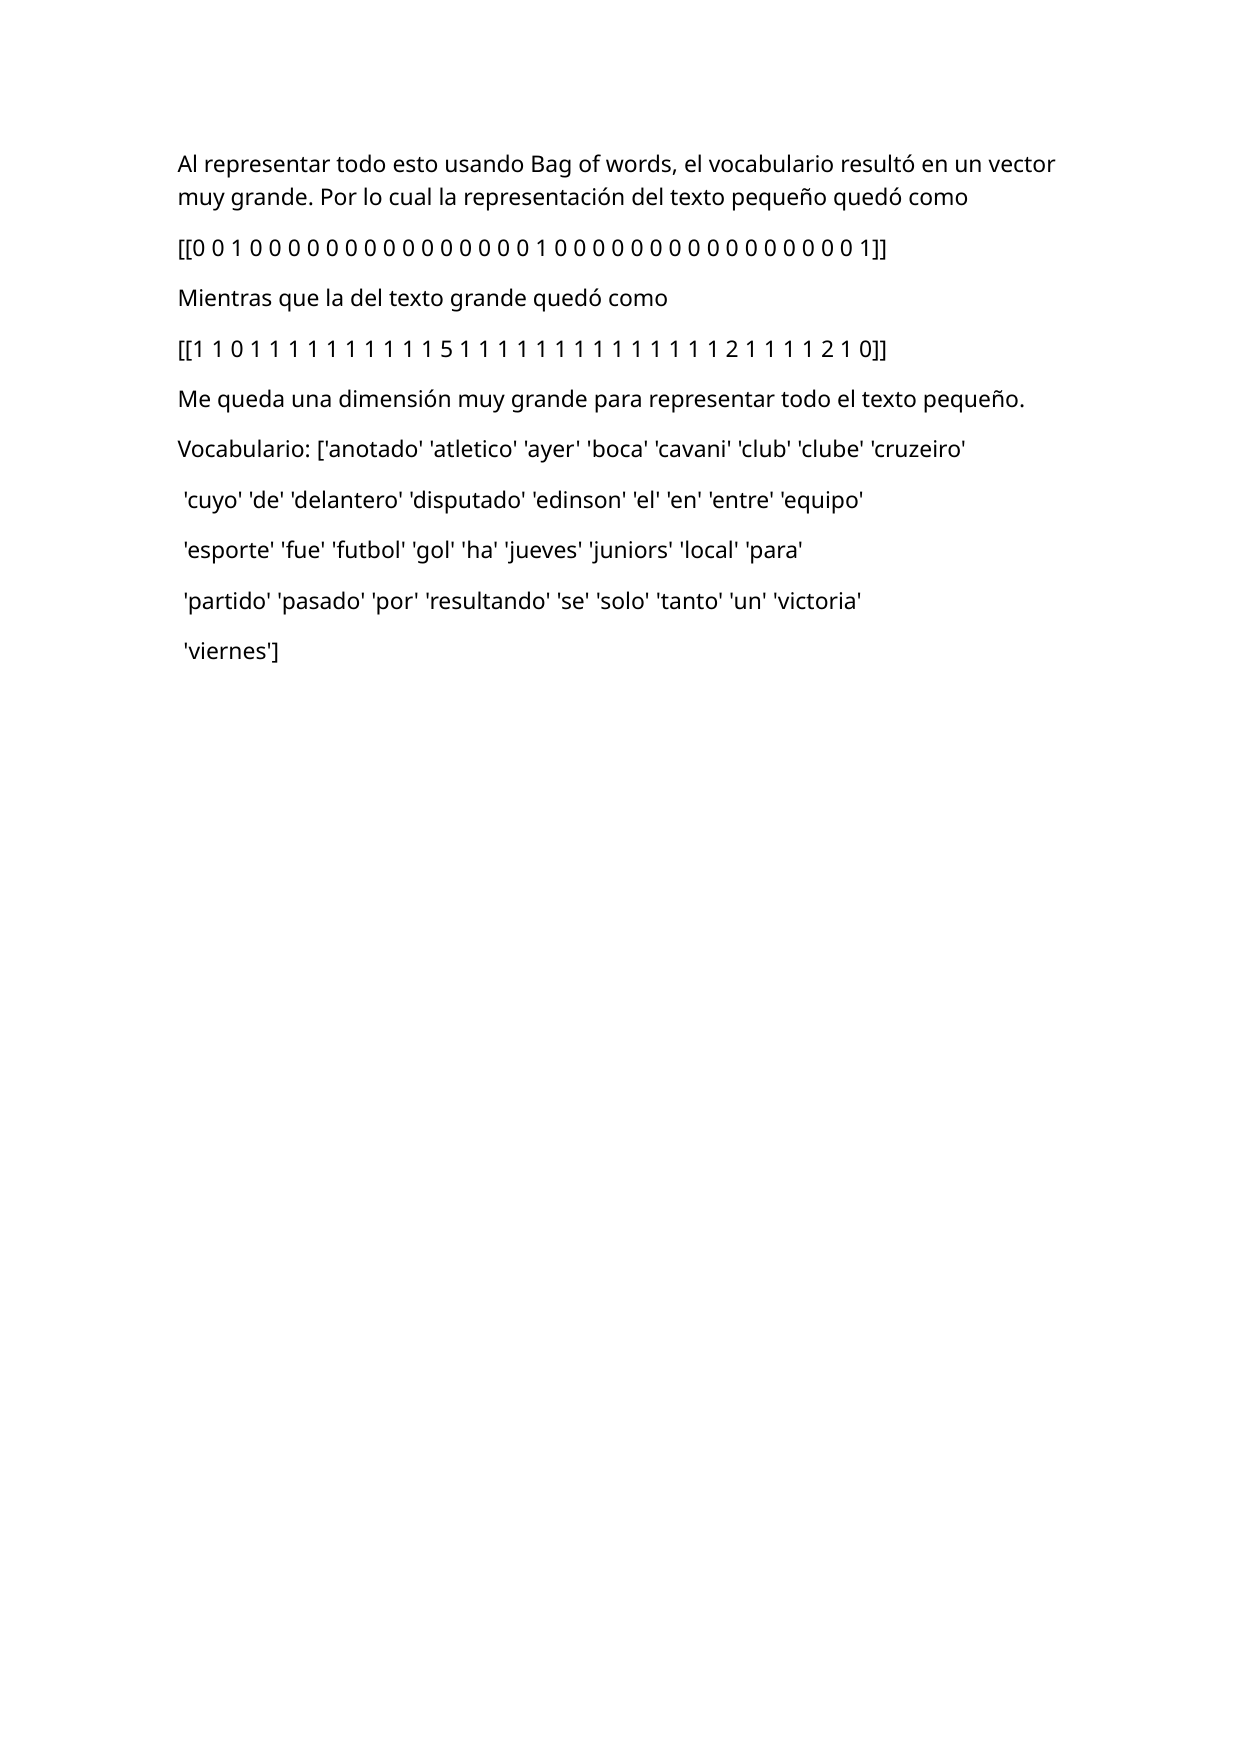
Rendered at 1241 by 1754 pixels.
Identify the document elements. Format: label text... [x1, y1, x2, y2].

text [[1 1 0 1 1 1 1 1 1 1 1 1 1 5 1 1 1 1 1 1 1 1 1 1 1 1 1 1 2 1 1 1 1 2 1 0]] [177, 333, 1063, 364]
text Al representar todo esto usando Bag of words, el vocabulario resultó en un vector muy grande. Por lo cual la representación del texto pequeño quedó como [177, 148, 1063, 213]
text [[0 0 1 0 0 0 0 0 0 0 0 0 0 0 0 0 0 0 1 0 0 0 0 0 0 0 0 0 0 0 0 0 0 0 0 1]] [177, 232, 1063, 263]
text 'esporte' 'fue' 'futbol' 'gol' 'ha' 'jueves' 'juniors' 'local' 'para' [177, 534, 1063, 566]
text Mientras que la del texto grande quedó como [177, 282, 1063, 313]
text Vocabulario: ['anotado' 'atletico' 'ayer' 'boca' 'cavani' 'club' 'clube' 'cruzeiro' [177, 433, 1063, 465]
text Me queda una dimensión muy grande para representar todo el texto pequeño. [177, 383, 1063, 414]
text 'partido' 'pasado' 'por' 'resultando' 'se' 'solo' 'tanto' 'un' 'victoria' [177, 585, 1063, 616]
text 'viernes'] [177, 635, 1063, 666]
text 'cuyo' 'de' 'delantero' 'disputado' 'edinson' 'el' 'en' 'entre' 'equipo' [177, 484, 1063, 515]
